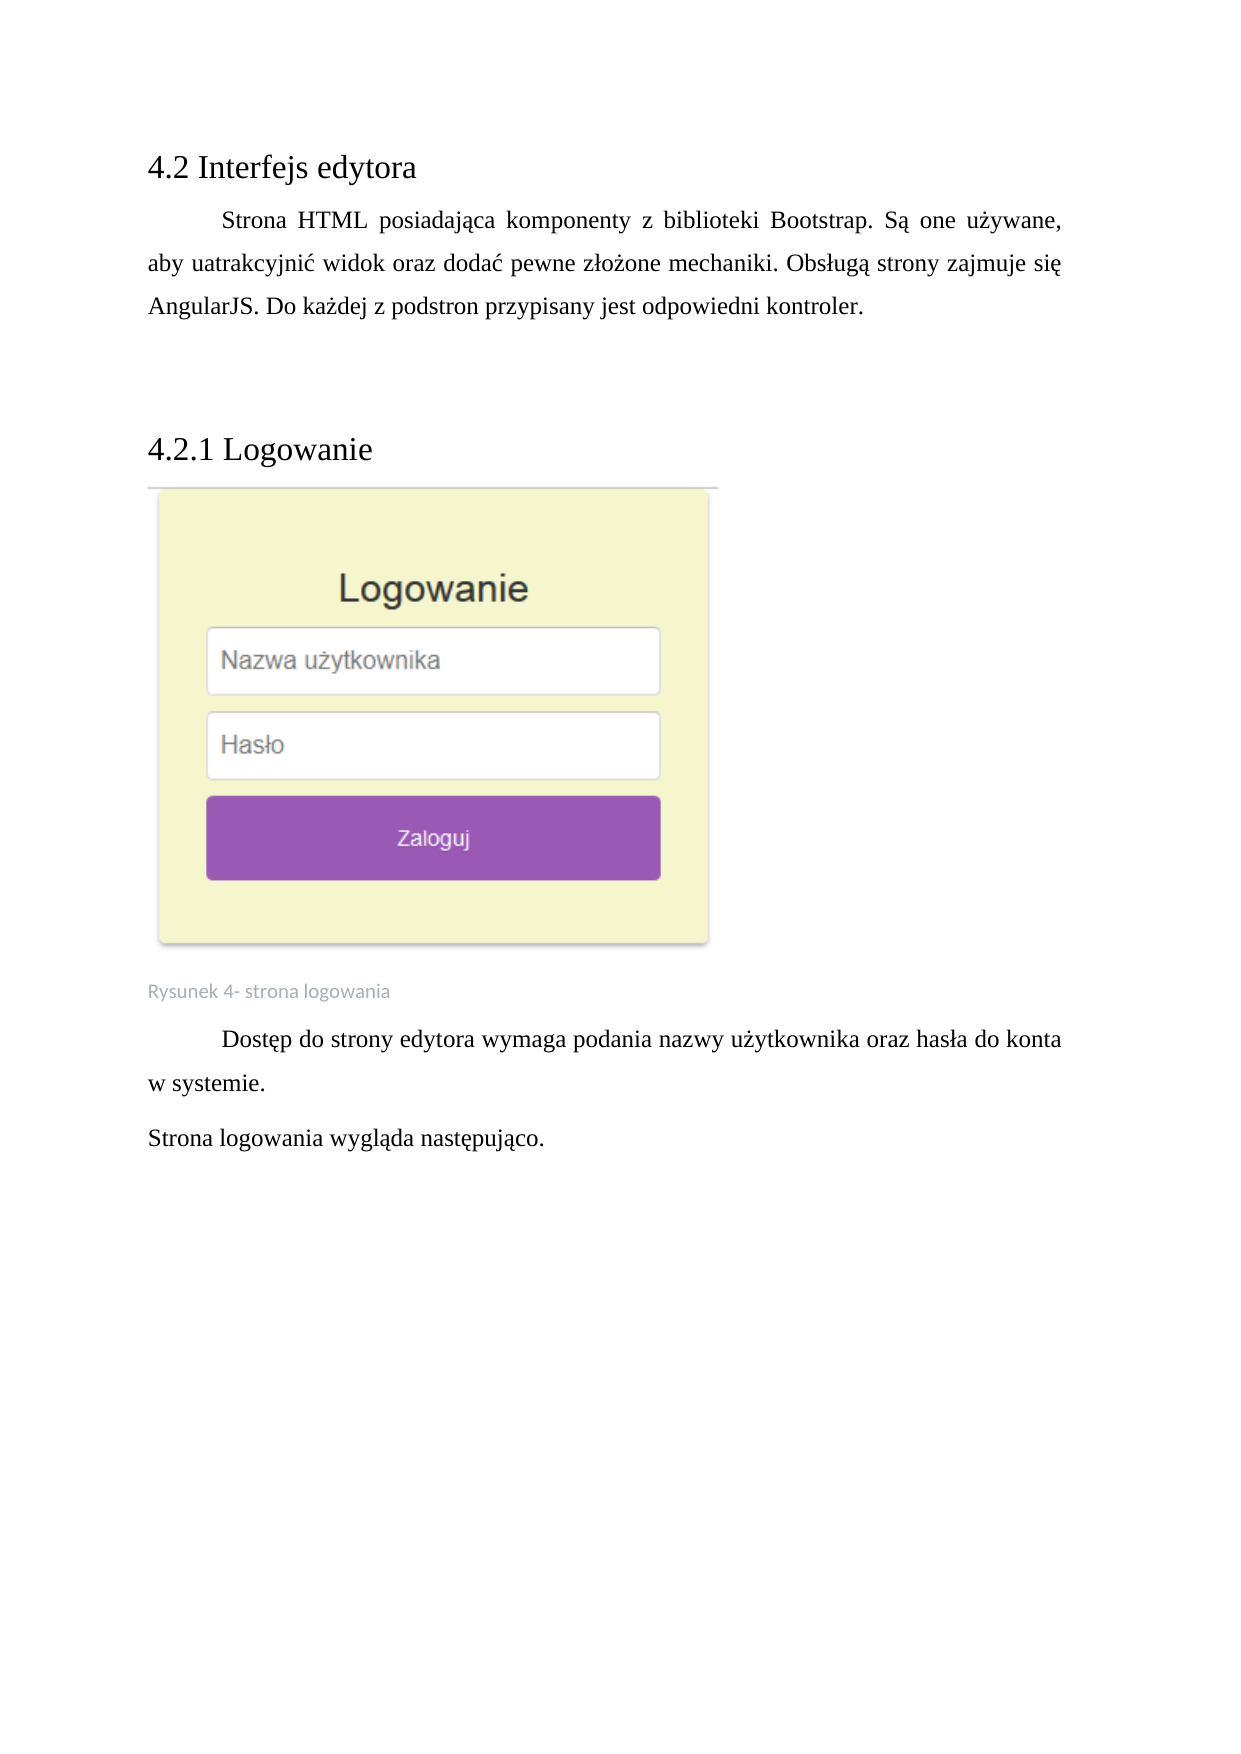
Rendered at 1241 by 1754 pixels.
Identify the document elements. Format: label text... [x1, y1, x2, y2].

text Dostęp do strony edytora wymaga podania nazwy użytkownika oraz hasła do konta w systemie. [148, 1024, 1063, 1096]
subtitle 4.2.1 Logowanie [148, 429, 1063, 467]
text Rysunek 4- strona logowania [148, 978, 1063, 1004]
subtitle 4.2 Interfejs edytora [148, 148, 1063, 186]
picture [147, 486, 718, 959]
text Strona HTML posiadająca komponenty z biblioteki Bootstrap. Są one używane, aby uatrakcyjnić widok oraz dodać pewne złożone mechaniki. Obsługą strony zajmuje się AngularJS. Do każdej z podstron przypisany jest odpowiedni kontroler. [148, 205, 1063, 320]
text Strona logowania wygląda następująco. [148, 1123, 1063, 1152]
